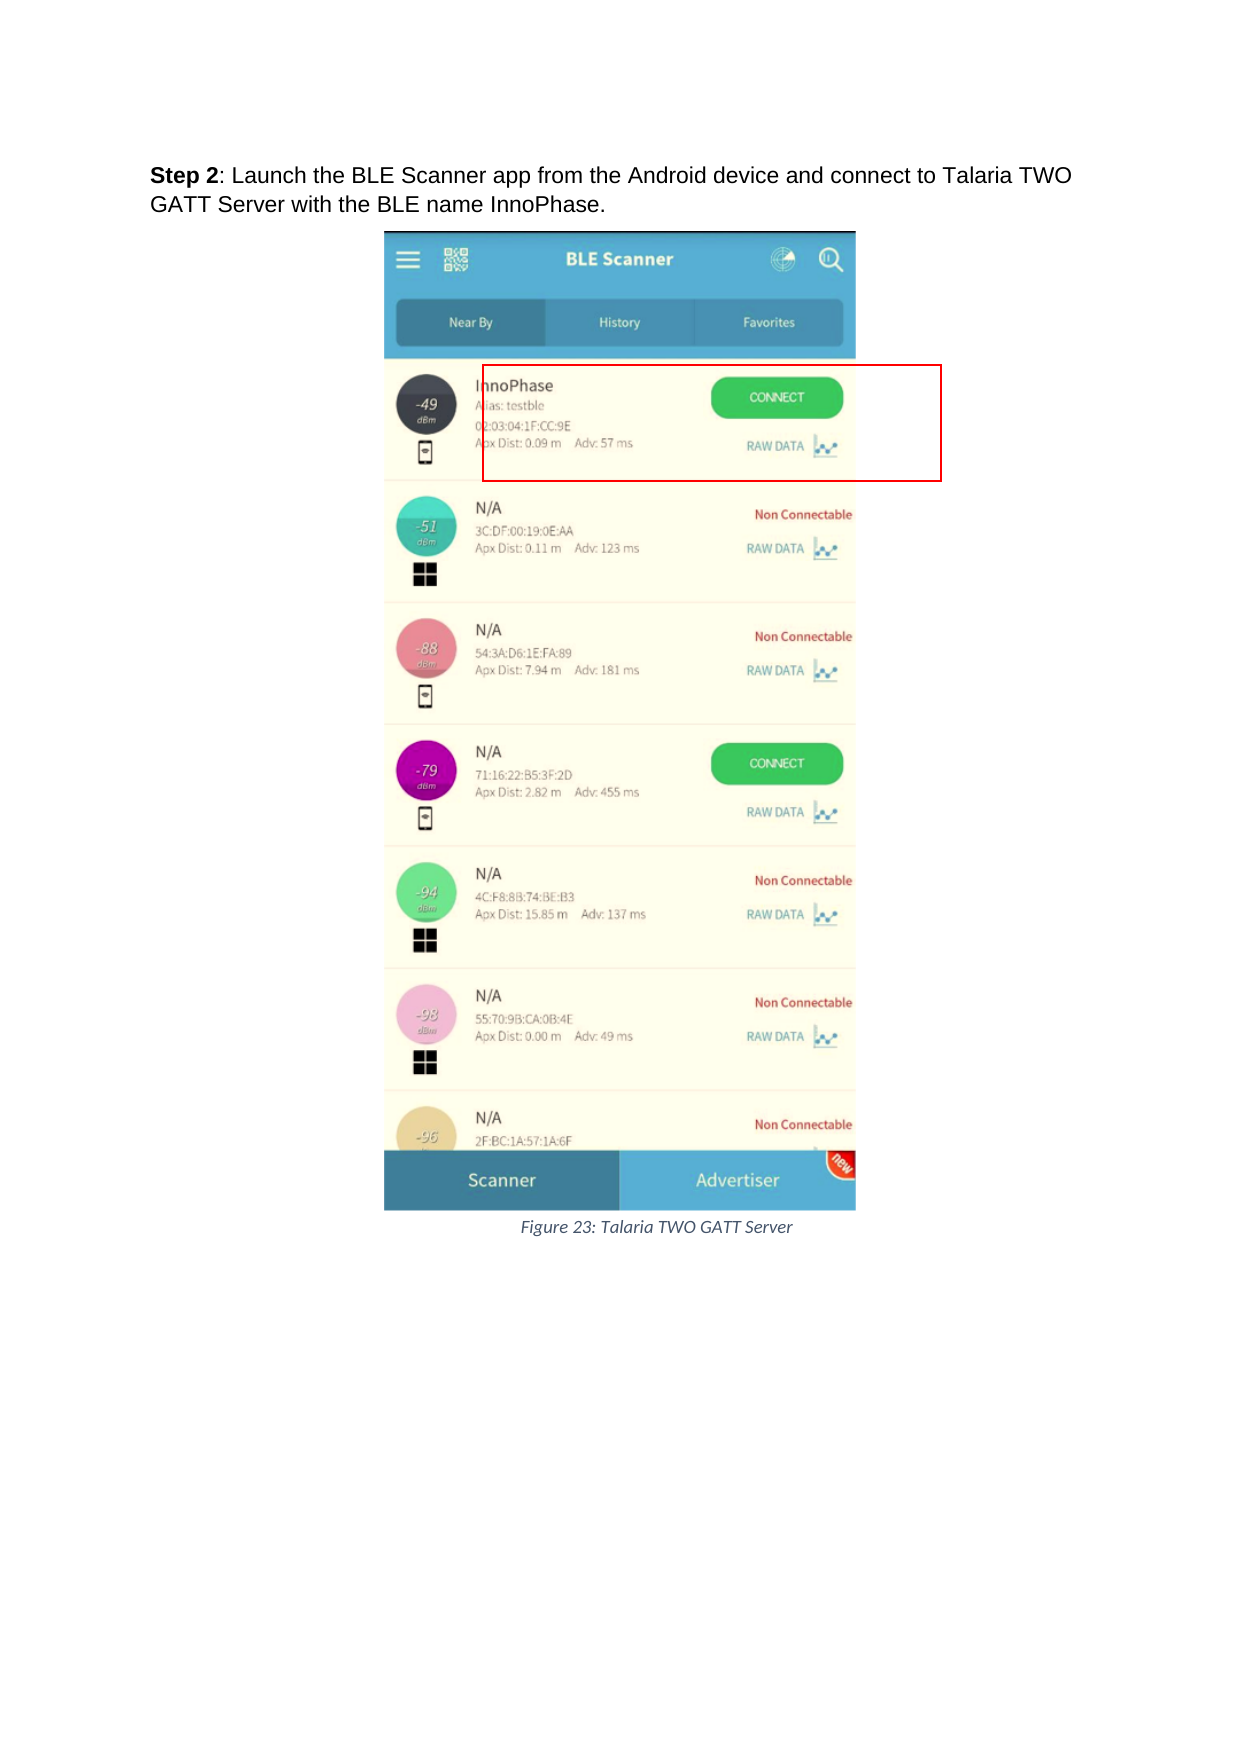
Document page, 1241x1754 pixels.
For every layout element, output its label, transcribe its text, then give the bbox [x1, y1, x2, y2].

text Step 2: Launch the BLE Scanner app from the Android device and connect to Talaria TWO GATT Server with the BLE name InnoPhase. [150, 162, 1090, 217]
picture [484, 366, 857, 480]
picture [383, 231, 857, 1214]
text Figure 23: Talaria TWO GATT Server [225, 1215, 1090, 1238]
